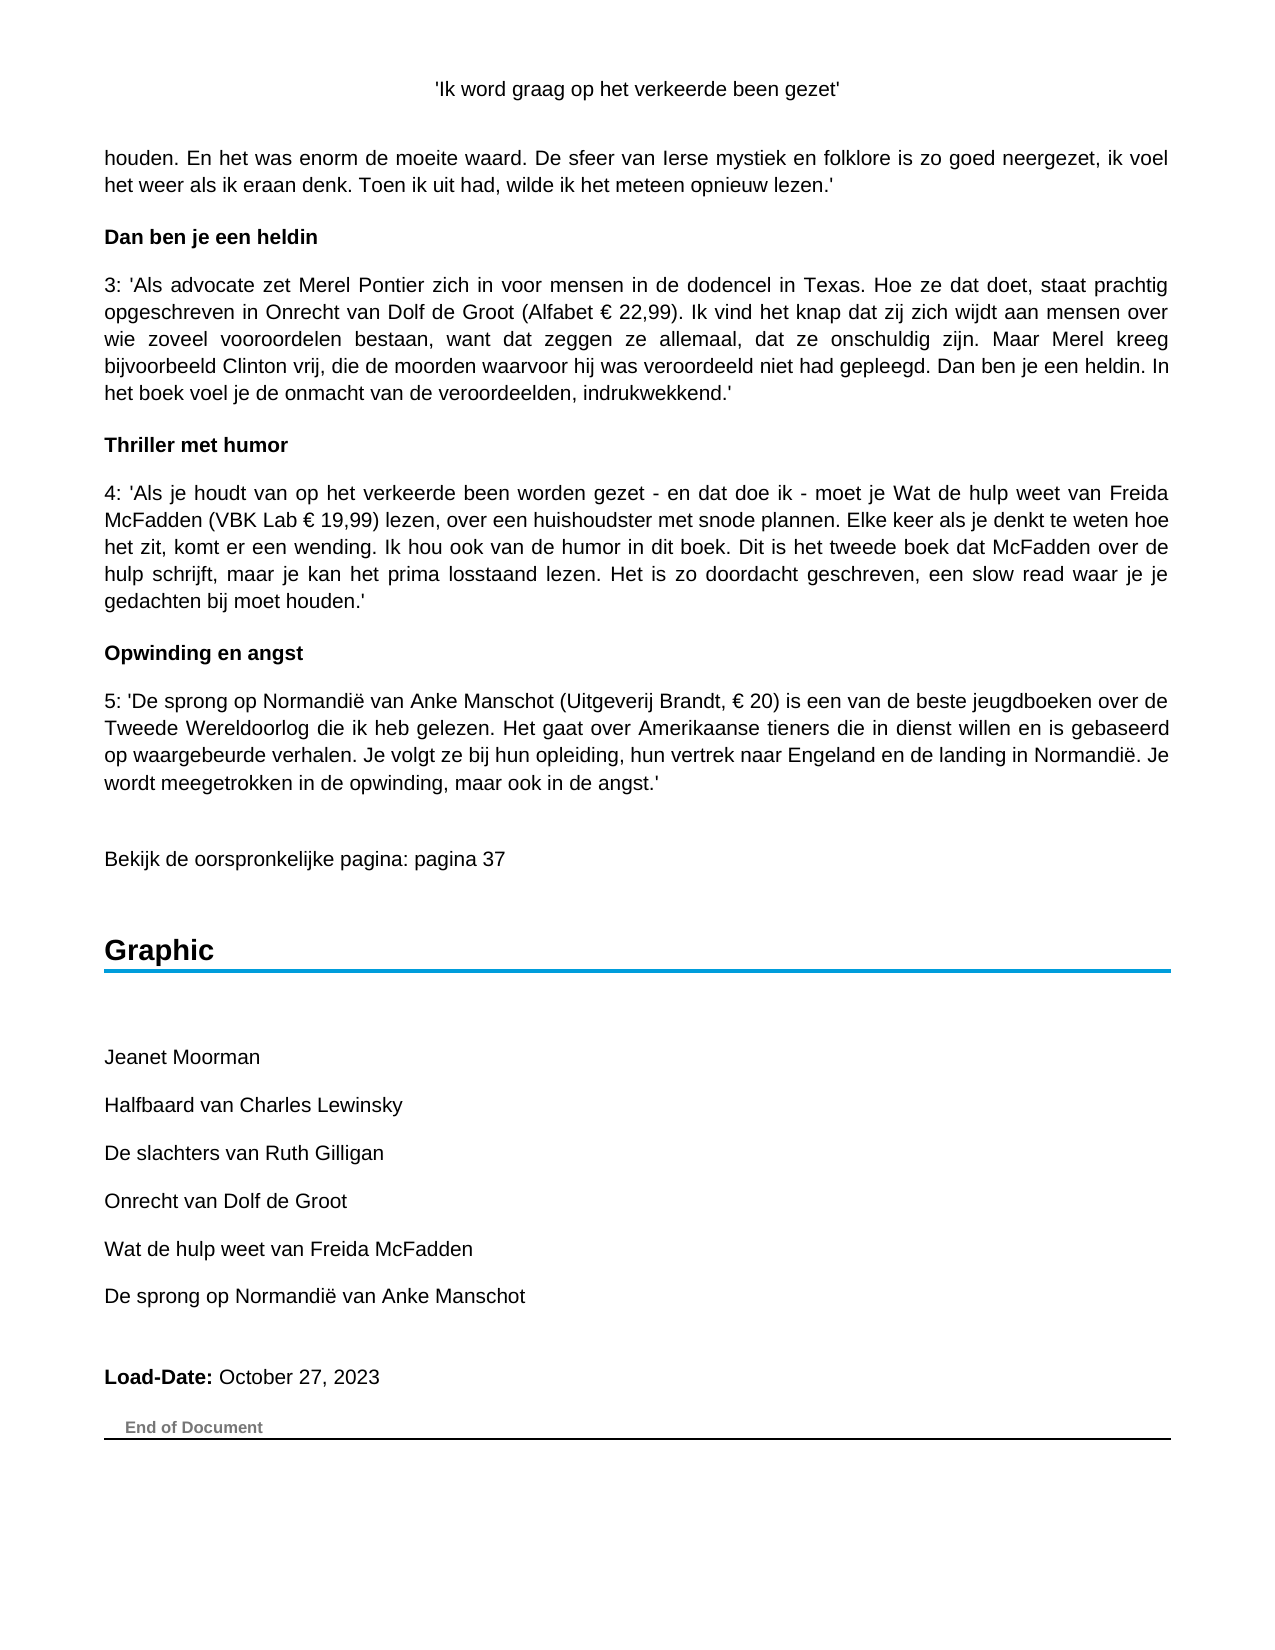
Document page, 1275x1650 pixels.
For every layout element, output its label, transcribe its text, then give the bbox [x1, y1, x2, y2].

text 4: 'Als je houdt van op het verkeerde been worden gezet - en dat doe ik - moet je Wat de hulp weet van Freida McFadden (VBK Lab € 19,99) lezen, over een huishoudster met snode plannen. Elke keer als je denkt te weten hoe het zit, komt er een wending. Ik hou ook van de humor in dit boek. Dit is het tweede boek dat McFadden over de hulp schrijft, maar je kan het prima losstaand lezen. Het is zo doordacht geschreven, een slow read waar je je gedachten bij moet houden.' [104, 478, 1171, 613]
text 3: 'Als advocate zet Merel Pontier zich in voor mensen in de dodencel in Texas. Hoe ze dat doet, staat prachtig opgeschreven in Onrecht van Dolf de Groot (Alfabet € 22,99). Ik vind het knap dat zij zich wijdt aan mensen over wie zoveel vooroordelen bestaan, want dat zeggen ze allemaal, dat ze onschuldig zijn. Maar Merel kreeg bijvoorbeeld Clinton vrij, die de moorden waarvoor hij was veroordeeld niet had gepleegd. Dan ben je een heldin. In het boek voel je de onmacht van de veroordeelden, indrukwekkend.' [104, 269, 1171, 405]
text De sprong op Normandië van Anke Manschot [104, 1281, 1171, 1308]
text Dan ben je een heldin [104, 221, 1171, 248]
text Halfbaard van Charles Lewinsky [104, 1089, 1171, 1117]
text Graphic [104, 896, 1171, 967]
text De slachters van Ruth Gilligan [104, 1137, 1171, 1164]
text Wat de hulp weet van Freida McFadden [104, 1233, 1171, 1260]
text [104, 142, 1171, 196]
text Jeanet Moorman [104, 1042, 1171, 1069]
text Thriller met humor [104, 430, 1171, 457]
text End of Document [125, 1418, 1171, 1437]
text 5: 'De sprong op Normandië van Anke Manschot (Uitgeverij Brandt, € 20) is een van de beste jeugdboeken over de Tweede Wereldoorlog die ik heb gelezen. Het gaat over Amerikaanse tieners die in dienst willen en is gebaseerd op waargebeurde verhalen. Je volgt ze bij hun opleiding, hun vertrek naar Engeland en de landing in Normandië. Je wordt meegetrokken in de opwinding, maar ook in de angst.' [104, 686, 1171, 794]
text Bekijk de oorspronkelijke pagina: pagina 37 [104, 844, 1171, 871]
text Onrecht van Dolf de Groot [104, 1185, 1171, 1212]
text Opwinding en angst [104, 638, 1171, 665]
text Load-Date: October 27, 2023 [104, 1333, 1171, 1389]
